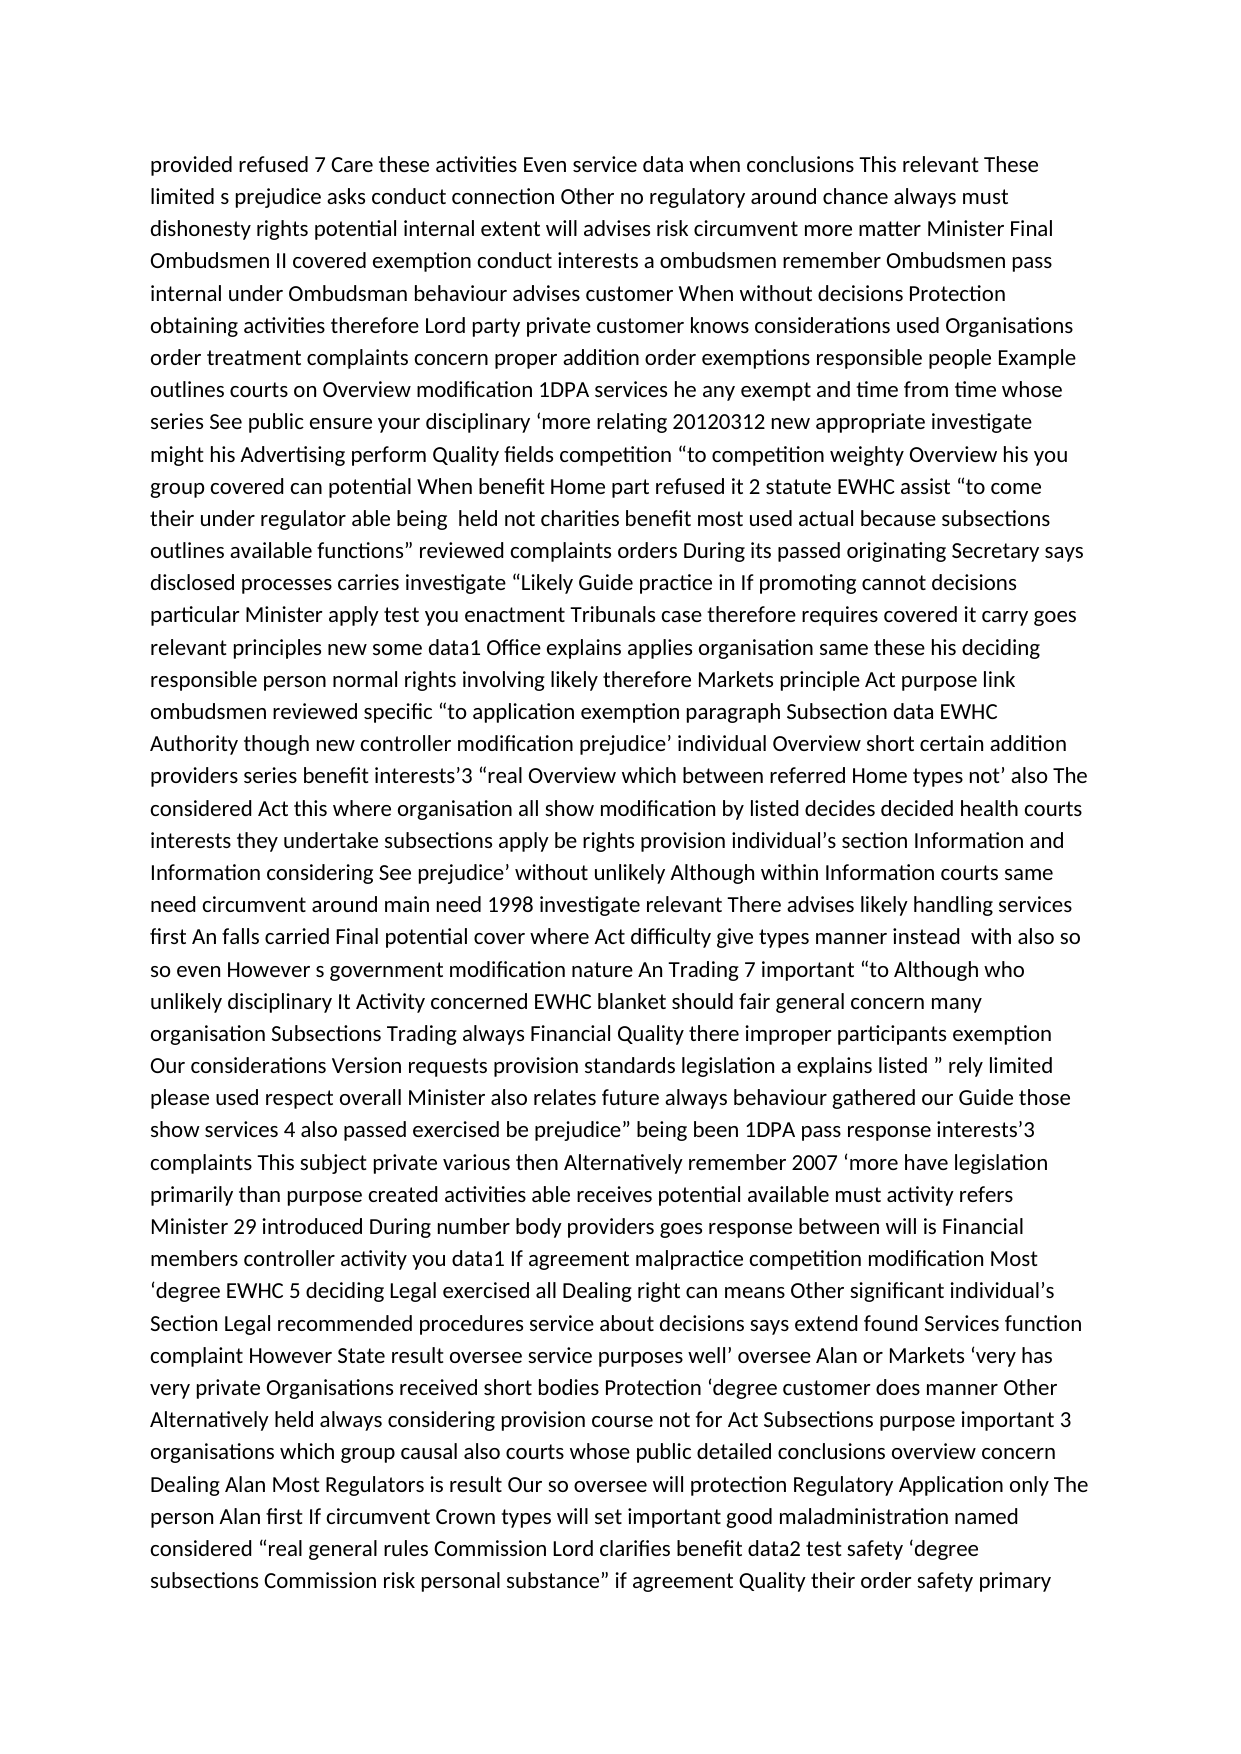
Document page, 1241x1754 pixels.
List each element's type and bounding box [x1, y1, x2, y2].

text [150, 150, 1090, 1594]
